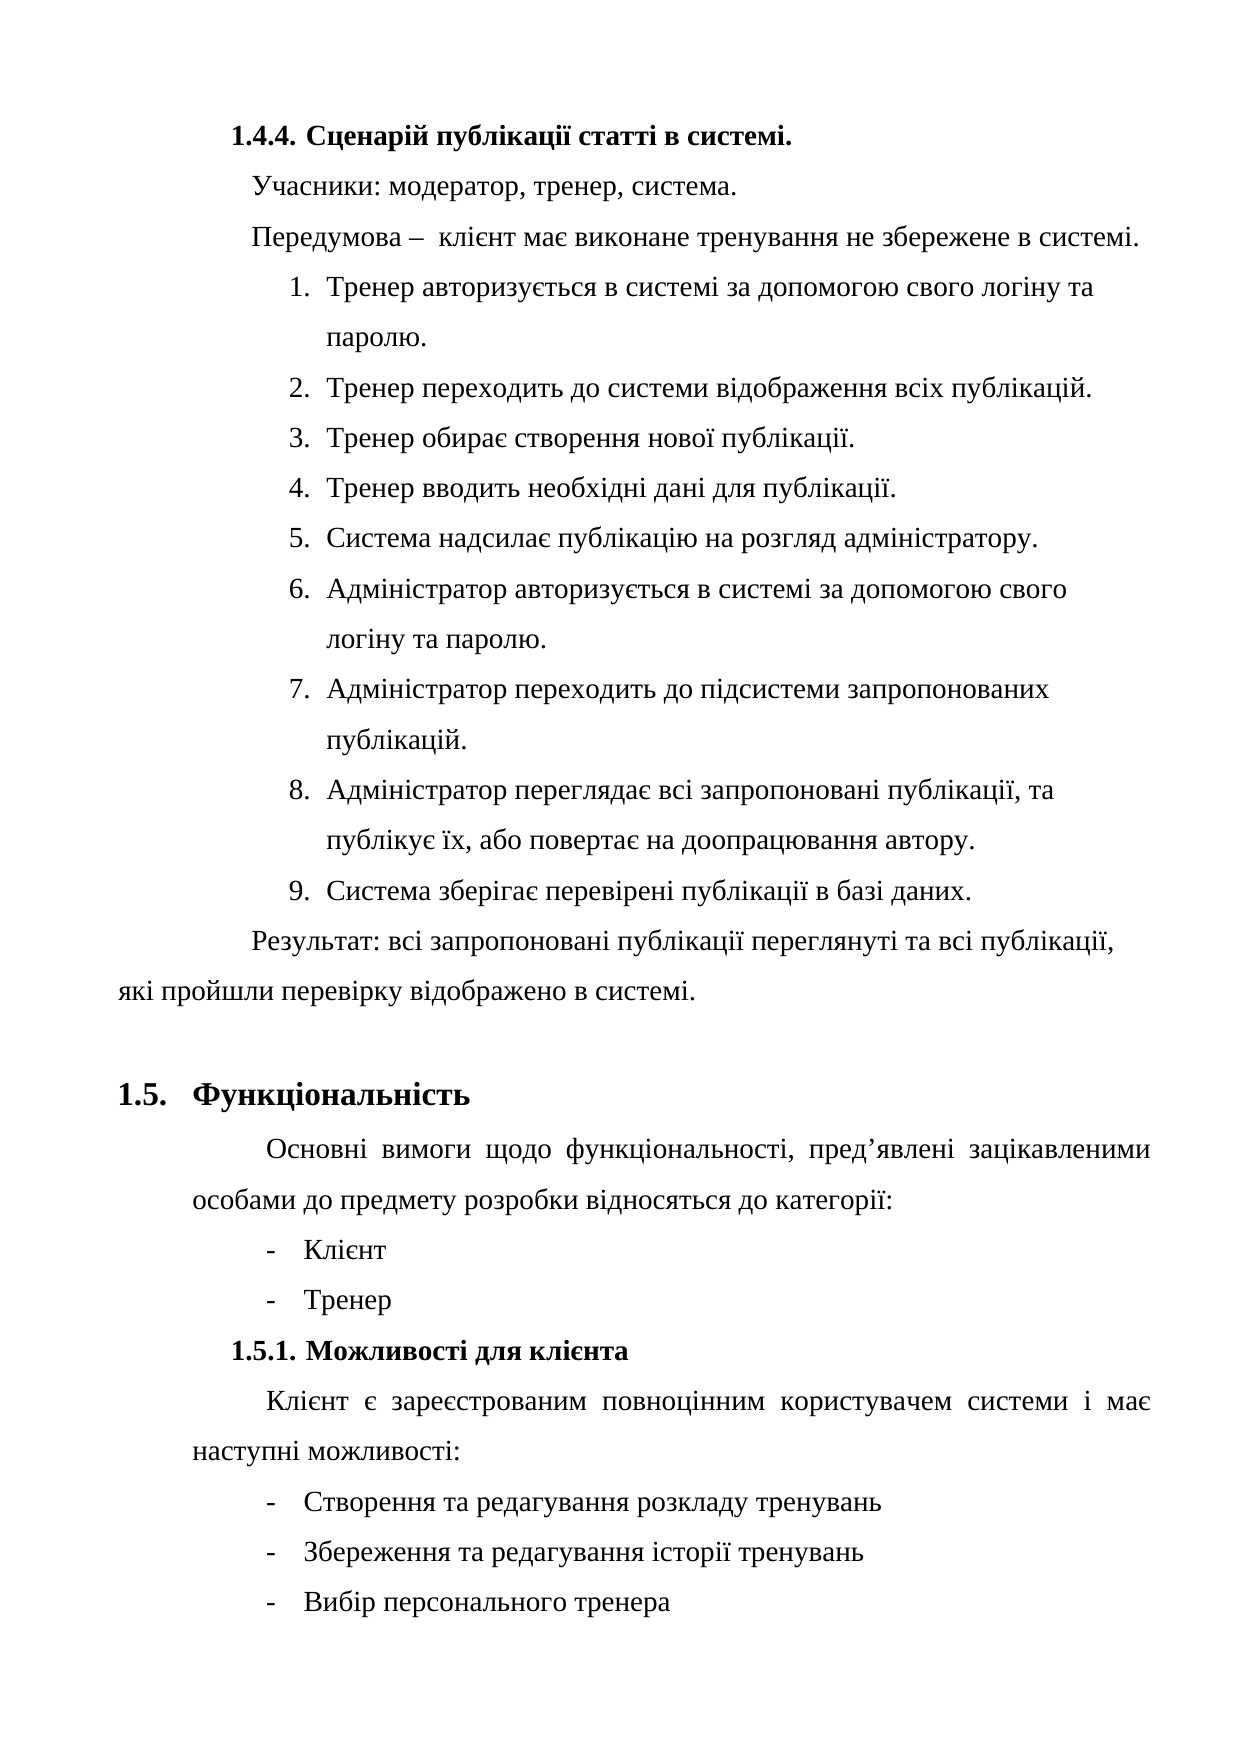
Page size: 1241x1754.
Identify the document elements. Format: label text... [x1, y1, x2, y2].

list Система зберігає перевірені публікації в базі даних. [288, 873, 1152, 906]
list Тренер вводить необхідні дані для публікації. [288, 470, 1152, 504]
subtitle Сценарій публікації статті в системі. [231, 118, 1152, 152]
list Клієнт [266, 1232, 1152, 1266]
list Адміністратор авторизується в системі за допомогою свого логіну та паролю. [288, 571, 1152, 655]
text Основні вимоги щодо функціональності, пред’явлені зацікавленими особами до предмету розробки відносяться до категорії: [192, 1132, 1152, 1215]
text Клієнт є зареєстрованим повноцінним користувачем системи і має наступні можливості: [192, 1383, 1152, 1467]
list Тренер обирає створення нової публікації. [288, 420, 1152, 453]
list Можливості для клієнта [231, 1333, 1152, 1366]
list Тренер [266, 1282, 1152, 1316]
list Збереження та редагування історії тренувань [266, 1534, 1152, 1568]
text Передумова – клієнт має виконане тренування не збережене в системі. [118, 219, 1152, 252]
text Результат: всі запропоновані публікації переглянуті та всі публікації, які пройшли перевірку відображено в системі. [118, 923, 1152, 1007]
subtitle Функціональність [117, 1074, 1152, 1112]
list Вибір персонального тренера [266, 1584, 1152, 1618]
list Тренер авторизується в системі за допомогою свого логіну та паролю. [288, 269, 1152, 353]
text Учасники: модератор, тренер, система. [118, 168, 1152, 202]
list Тренер переходить до системи відображення всіх публікацій. [288, 370, 1152, 403]
list Адміністратор переходить до підсистеми запропонованих публікацій. [288, 672, 1152, 755]
list Створення та редагування розкладу тренувань [266, 1484, 1152, 1517]
list Адміністратор переглядає всі запропоновані публікації, та публікує їх, або повертає на доопрацювання автору. [288, 772, 1152, 856]
list Система надсилає публікацію на розгляд адміністратору. [288, 521, 1152, 554]
